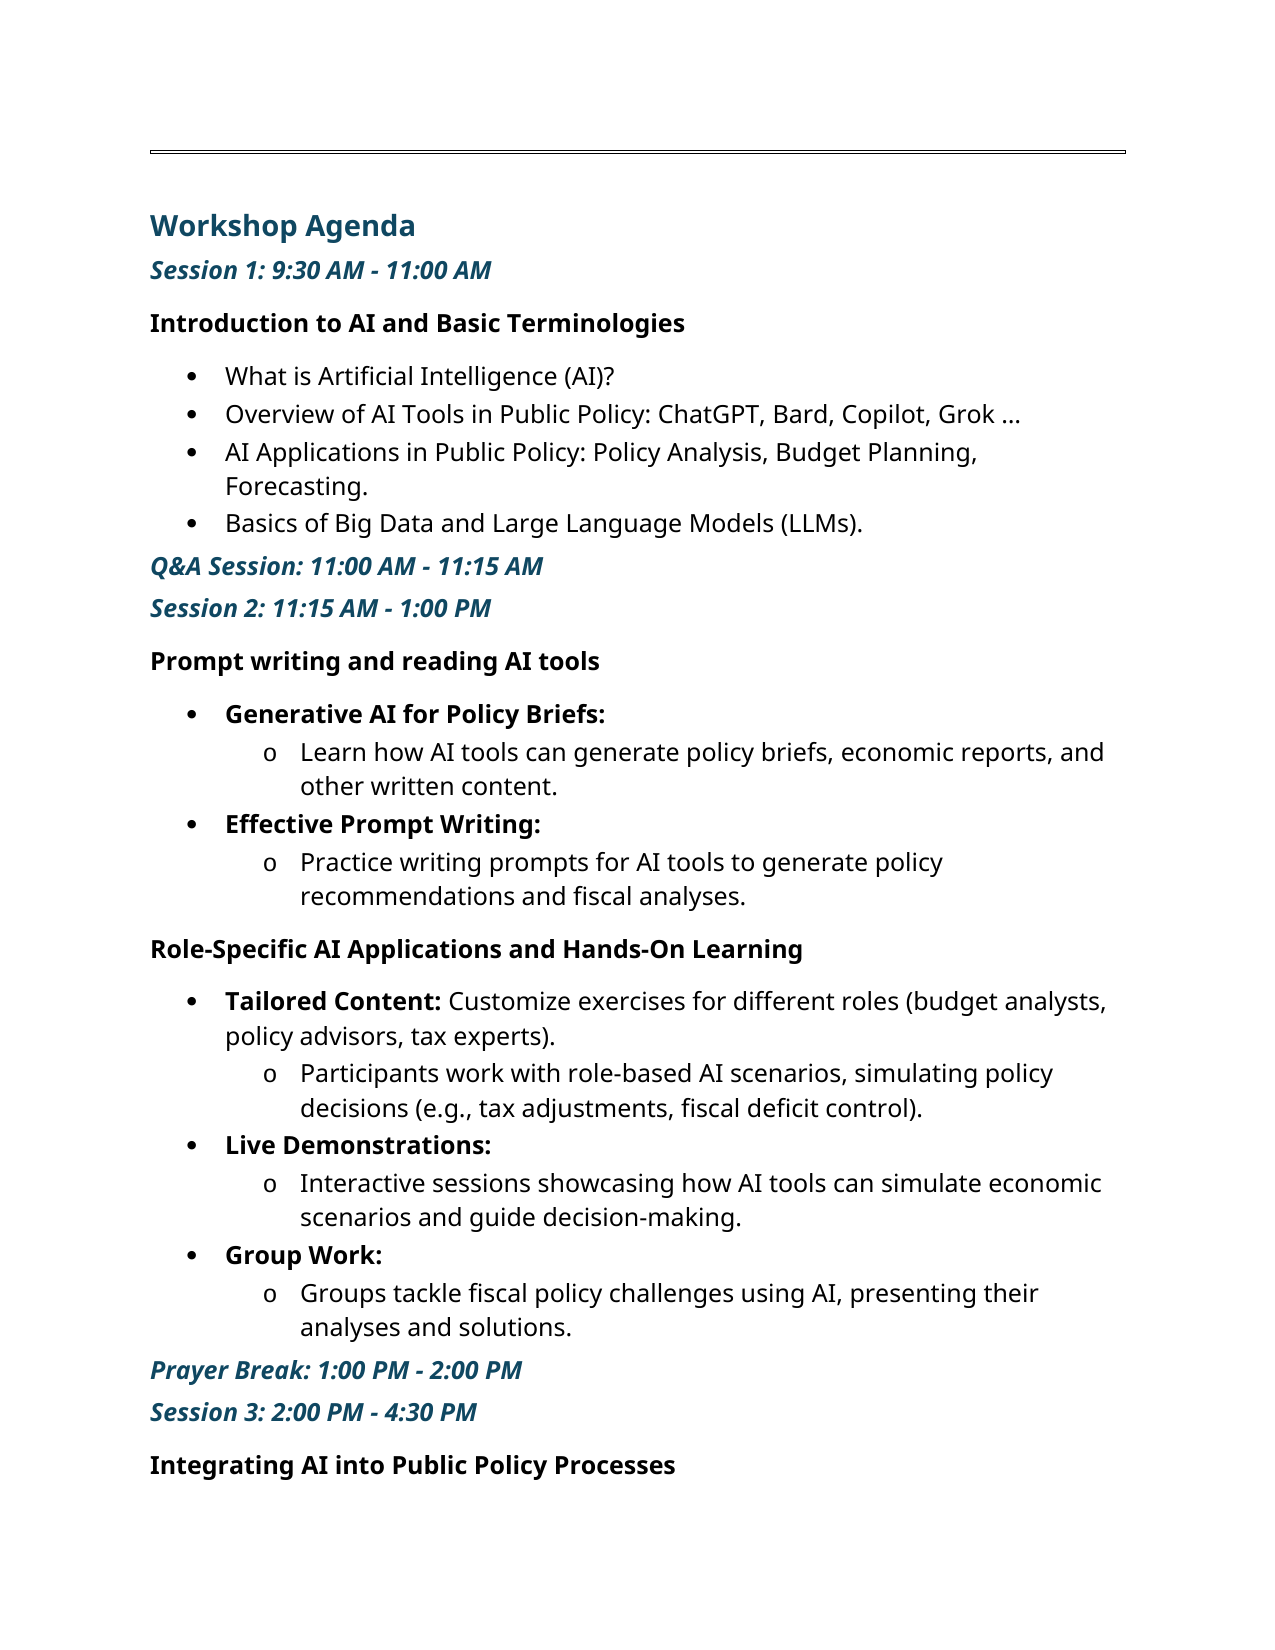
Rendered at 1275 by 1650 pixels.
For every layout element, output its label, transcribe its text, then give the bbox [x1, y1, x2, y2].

text Integrating AI into Public Policy Processes [150, 1448, 1125, 1482]
text Prompt writing and reading AI tools [150, 644, 1125, 678]
list Group Work: [187, 1238, 1125, 1272]
subtitle Session 1: 9:30 AM - 11:00 AM [150, 253, 1125, 287]
list What is Artificial Intelligence (AI)? [187, 358, 1125, 393]
subtitle Q&A Session: 11:00 AM - 11:15 AM [150, 548, 1125, 582]
list Overview of AI Tools in Public Policy: ChatGPT, Bard, Copilot, Grok … [187, 396, 1125, 430]
list Interactive sessions showcasing how AI tools can simulate economic scenarios and guide decision-making. [262, 1166, 1125, 1234]
list Groups tackle fiscal policy challenges using AI, presenting their analyses and solutions. [262, 1276, 1125, 1344]
list Generative AI for Policy Briefs: [187, 696, 1125, 731]
list Live Demonstrations: [187, 1128, 1125, 1162]
list AI Applications in Public Policy: Policy Analysis, Budget Planning, Forecasting. [187, 434, 1125, 502]
list Effective Prompt Writing: [187, 806, 1125, 840]
list Participants work with role-based AI scenarios, simulating policy decisions (e.g., tax adjustments, fiscal deficit control). [262, 1056, 1125, 1124]
list Tailored Content: Customize exercises for different roles (budget analysts, policy advisors, tax experts). [187, 984, 1125, 1052]
list Basics of Big Data and Large Language Models (LLMs). [187, 506, 1125, 540]
text Role-Specific AI Applications and Hands-On Learning [150, 931, 1125, 965]
text Introduction to AI and Basic Terminologies [150, 306, 1125, 340]
subtitle Prayer Break: 1:00 PM - 2:00 PM [150, 1352, 1125, 1386]
subtitle Session 2: 11:15 AM - 1:00 PM [150, 591, 1125, 625]
list Practice writing prompts for AI tools to generate policy recommendations and fiscal analyses. [262, 844, 1125, 912]
subtitle Workshop Agenda [150, 205, 1125, 244]
list Learn how AI tools can generate policy briefs, economic reports, and other written content. [262, 734, 1125, 803]
subtitle Session 3: 2:00 PM - 4:30 PM [150, 1395, 1125, 1429]
